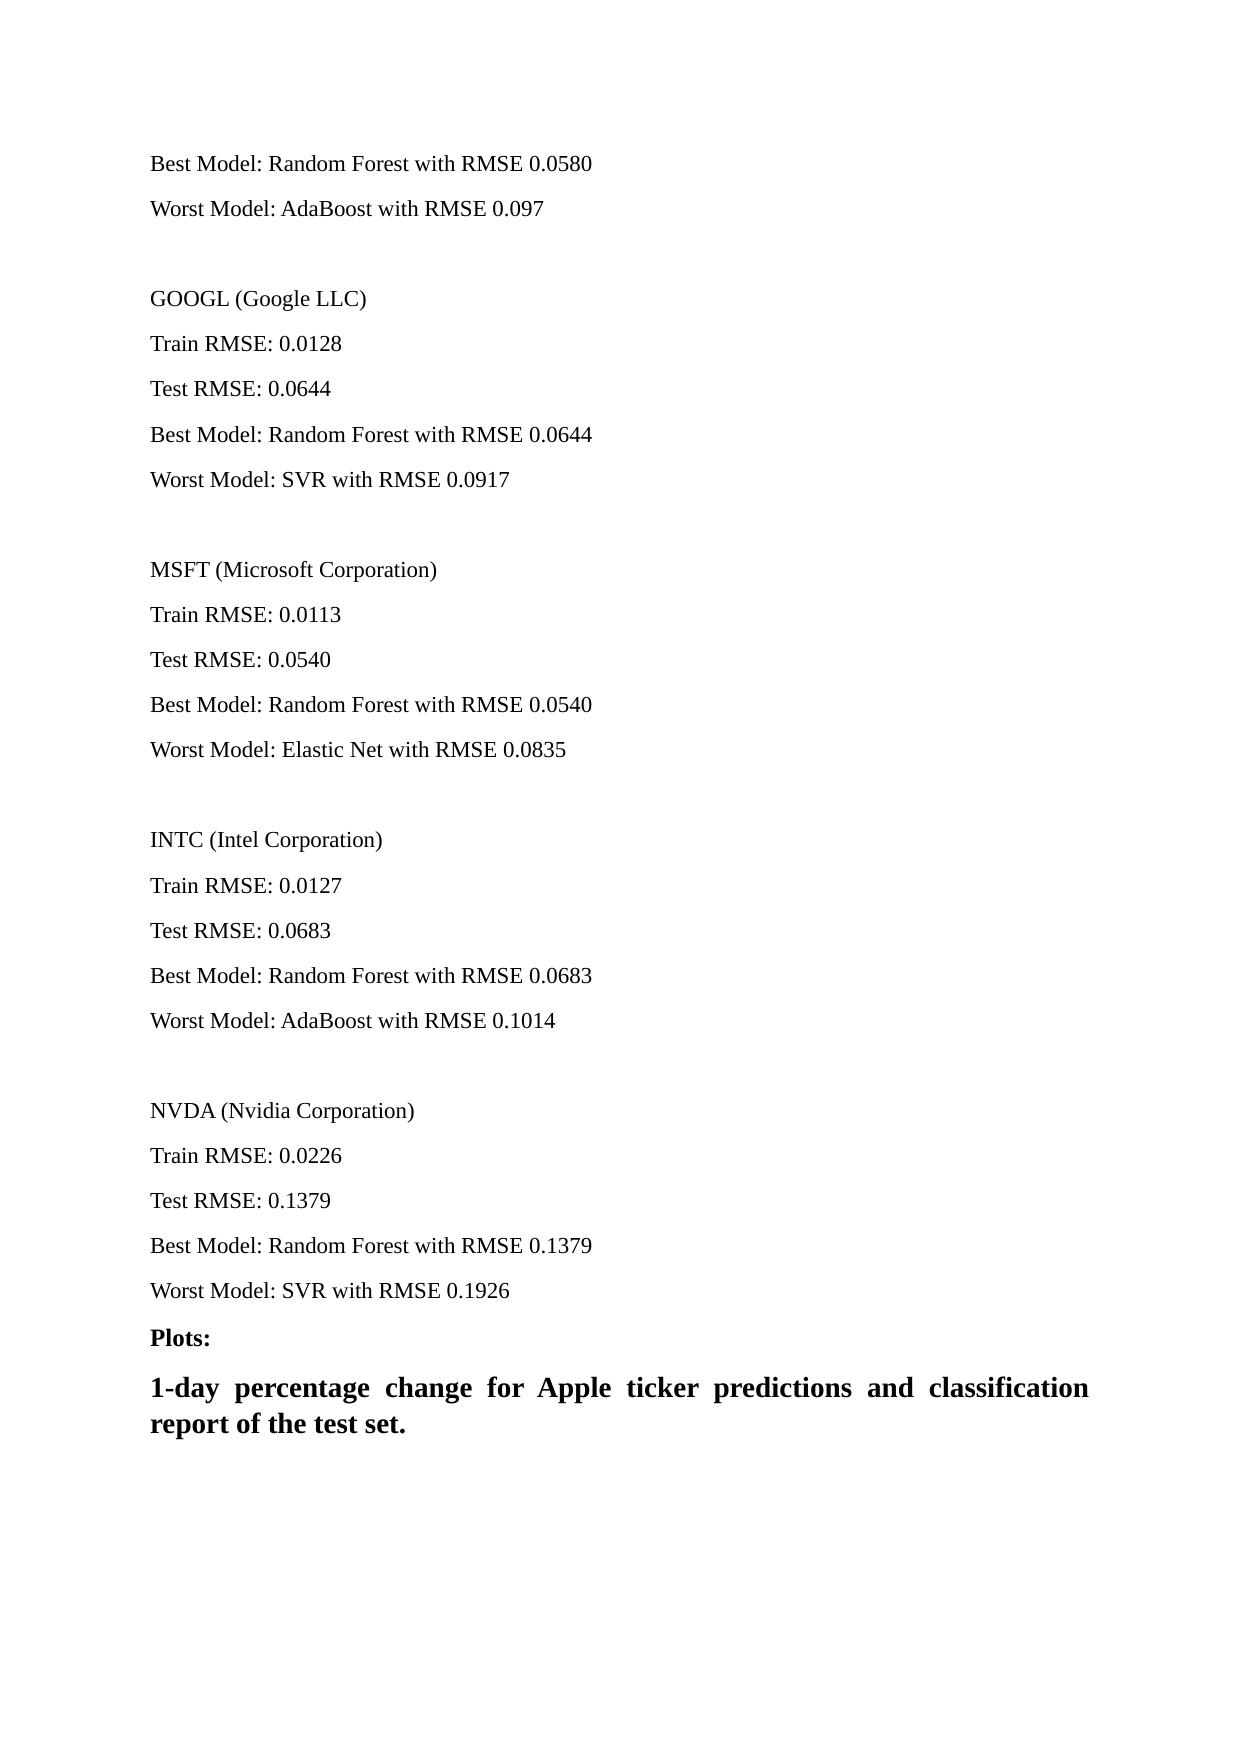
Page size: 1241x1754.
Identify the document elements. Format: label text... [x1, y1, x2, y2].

text Worst Model: SVR with RMSE 0.1926 [150, 1278, 1090, 1304]
text Test RMSE: 0.1379 [150, 1187, 1090, 1214]
text Best Model: Random Forest with RMSE 0.1379 [150, 1232, 1090, 1259]
text NVDA (Nvidia Corporation) [150, 1097, 1090, 1123]
text Worst Model: AdaBoost with RMSE 0.097 [150, 195, 1090, 221]
text Worst Model: AdaBoost with RMSE 0.1014 [150, 1007, 1090, 1033]
text Best Model: Random Forest with RMSE 0.0644 [150, 421, 1090, 447]
text Test RMSE: 0.0644 [150, 376, 1090, 402]
text Train RMSE: 0.0127 [150, 872, 1090, 898]
text Worst Model: SVR with RMSE 0.0917 [150, 466, 1090, 492]
text MSFT (Microsoft Corporation) [150, 556, 1090, 582]
text Best Model: Random Forest with RMSE 0.0580 [150, 150, 1090, 176]
text Train RMSE: 0.0128 [150, 330, 1090, 357]
text Test RMSE: 0.0540 [150, 646, 1090, 672]
text INTC (Intel Corporation) [150, 827, 1090, 853]
text Train RMSE: 0.0113 [150, 601, 1090, 627]
text Best Model: Random Forest with RMSE 0.0683 [150, 962, 1090, 988]
text Plots: [150, 1323, 1090, 1351]
text Worst Model: Elastic Net with RMSE 0.0835 [150, 736, 1090, 763]
text Test RMSE: 0.0683 [150, 917, 1090, 943]
text Train RMSE: 0.0226 [150, 1142, 1090, 1169]
text GOOGL (Google LLC) [150, 285, 1090, 312]
text 1-day percentage change for Apple ticker predictions and classification report of the test set. [150, 1370, 1090, 1440]
text Best Model: Random Forest with RMSE 0.0540 [150, 691, 1090, 718]
